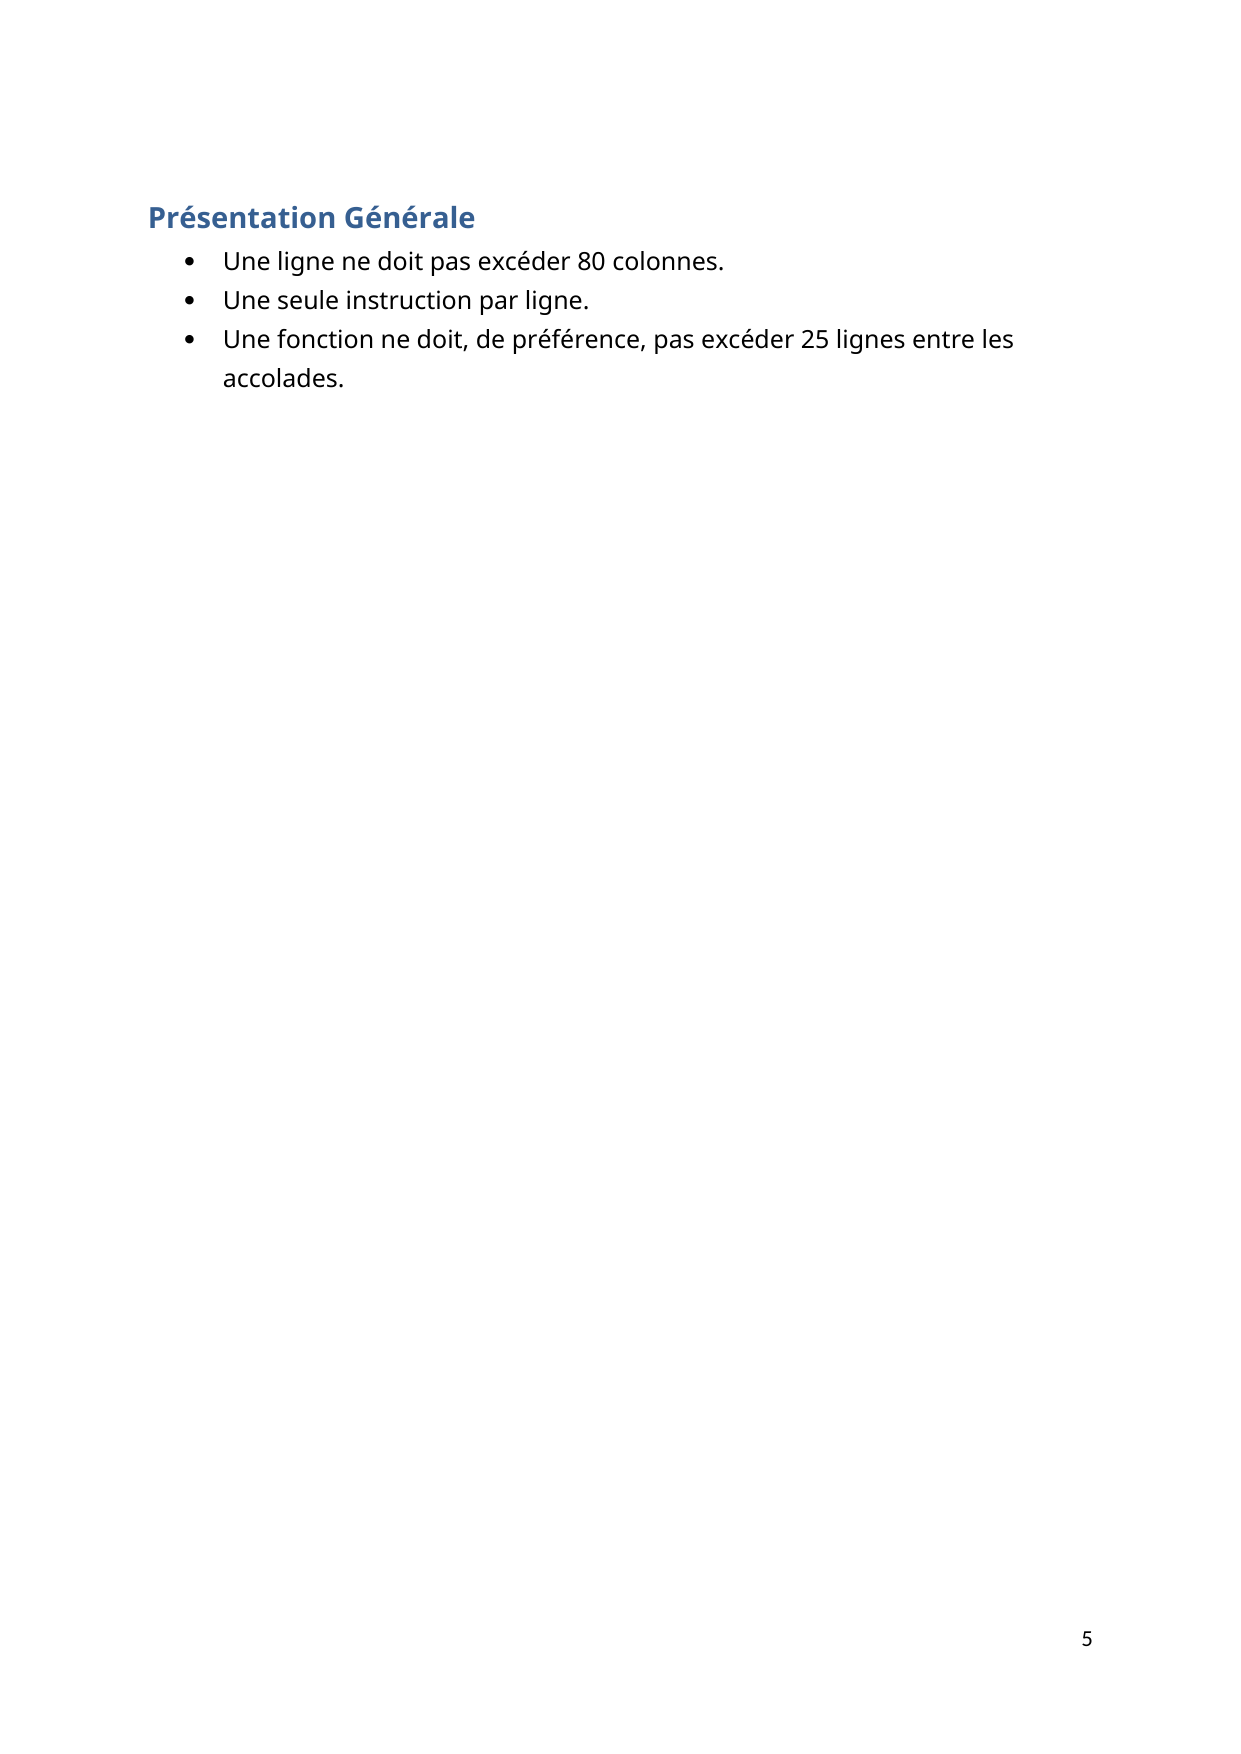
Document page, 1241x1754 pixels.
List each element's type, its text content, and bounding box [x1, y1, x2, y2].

list Une ligne ne doit pas excéder 80 colonnes. [185, 243, 1093, 277]
list Une seule instruction par ligne. [185, 282, 1093, 316]
subtitle Présentation Générale [148, 198, 1093, 237]
list Une fonction ne doit, de préférence, pas excéder 25 lignes entre les accolades. [185, 322, 1093, 395]
